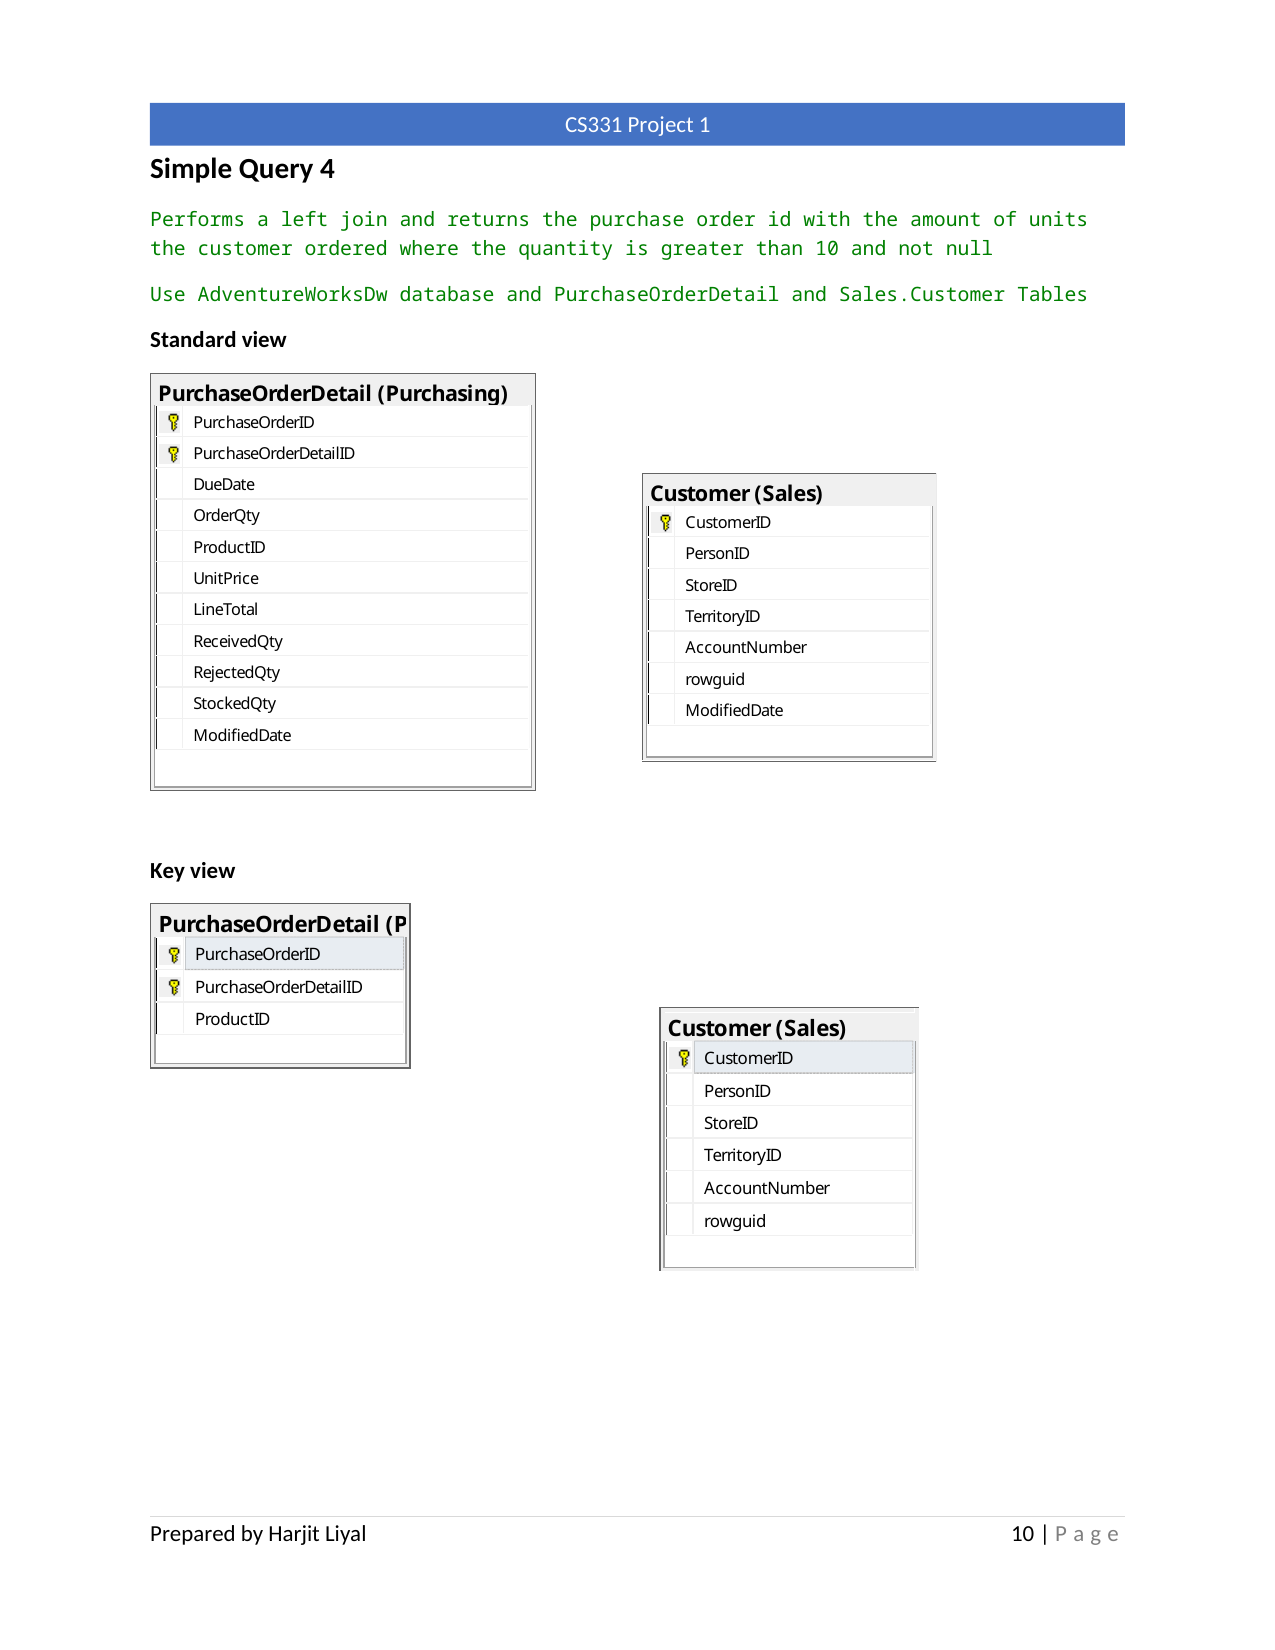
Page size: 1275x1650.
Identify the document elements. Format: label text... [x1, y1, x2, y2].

text Key view [150, 856, 1125, 884]
text Performs a left join and returns the purchase order id with the amount of units the customer ordered where the quantity is greater than 10 and not null [150, 205, 1125, 261]
text Standard view [150, 326, 1125, 354]
text Simple Query 4 [150, 150, 1125, 186]
text Use AdventureWorksDw database and PurchaseOrderDetail and Sales.Customer Tables [150, 280, 1125, 307]
